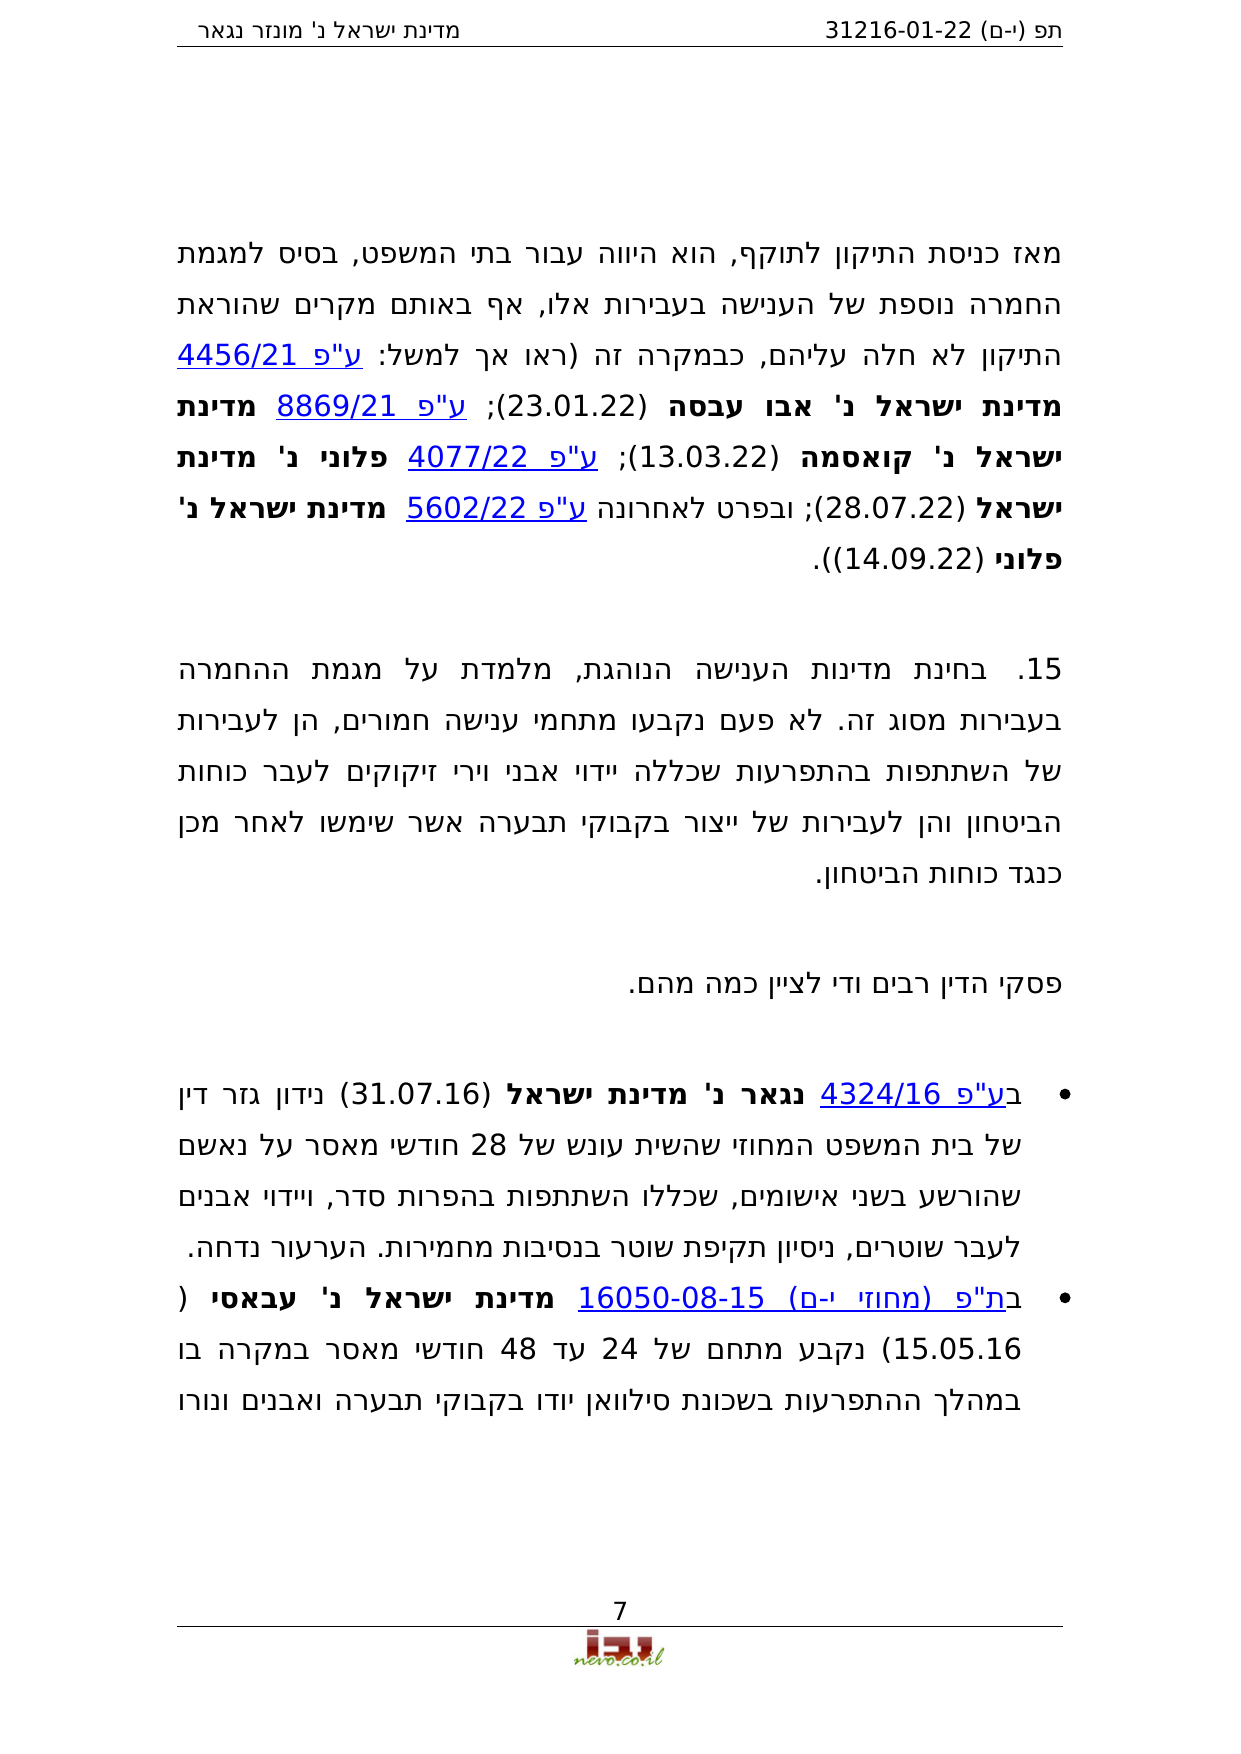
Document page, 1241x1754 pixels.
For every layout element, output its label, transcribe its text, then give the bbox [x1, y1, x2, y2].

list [177, 1281, 1060, 1417]
picture [574, 1629, 666, 1667]
list בע"פ 4324/16 נגאר נ' מדינת ישראל (31.07.16) נידון גזר דין של בית המשפט המחוזי שהשית עונש של 28 חודשי מאסר על נאשם שהורשע בשני אישומים, שכללו השתתפות בהפרות סדר, ויידוי אבנים לעבר שוטרים, ניסיון תקיפת שוטר בנסיבות מחמירות. הערעור נדחה. [177, 1077, 1060, 1264]
text פסקי הדין רבים ודי לציין כמה מהם. [177, 967, 1063, 1001]
text 15. בחינת מדינות הענישה הנוהגת, מלמדת על מגמת ההחמרה בעבירות מסוג זה. לא פעם נקבעו מתחמי ענישה חמורים, הן לעבירות של השתתפות בהתפרעות שכללה יידוי אבני וירי זיקוקים לעבר כוחות הביטחון והן לעבירות של ייצור בקבוקי תבערה אשר שימשו לאחר מכן כנגד כוחות הביטחון. [177, 653, 1063, 890]
text מאז כניסת התיקון לתוקף, הוא היווה עבור בתי המשפט, בסיס למגמת החמרה נוספת של הענישה בעבירות אלו, אף באותם מקרים שהוראת התיקון לא חלה עליהם, כבמקרה זה (ראו אך למשל: ע"פ 4456/21 מדינת ישראל נ' אבו עבסה (23.01.22); ע"פ 8869/21 מדינת ישראל נ' קואסמה (13.03.22); ע"פ 4077/22 פלוני נ' מדינת ישראל (28.07.22); ובפרט לאחרונה ע"פ 5602/22 מדינת ישראל נ' פלוני (14.09.22)). [177, 237, 1063, 576]
